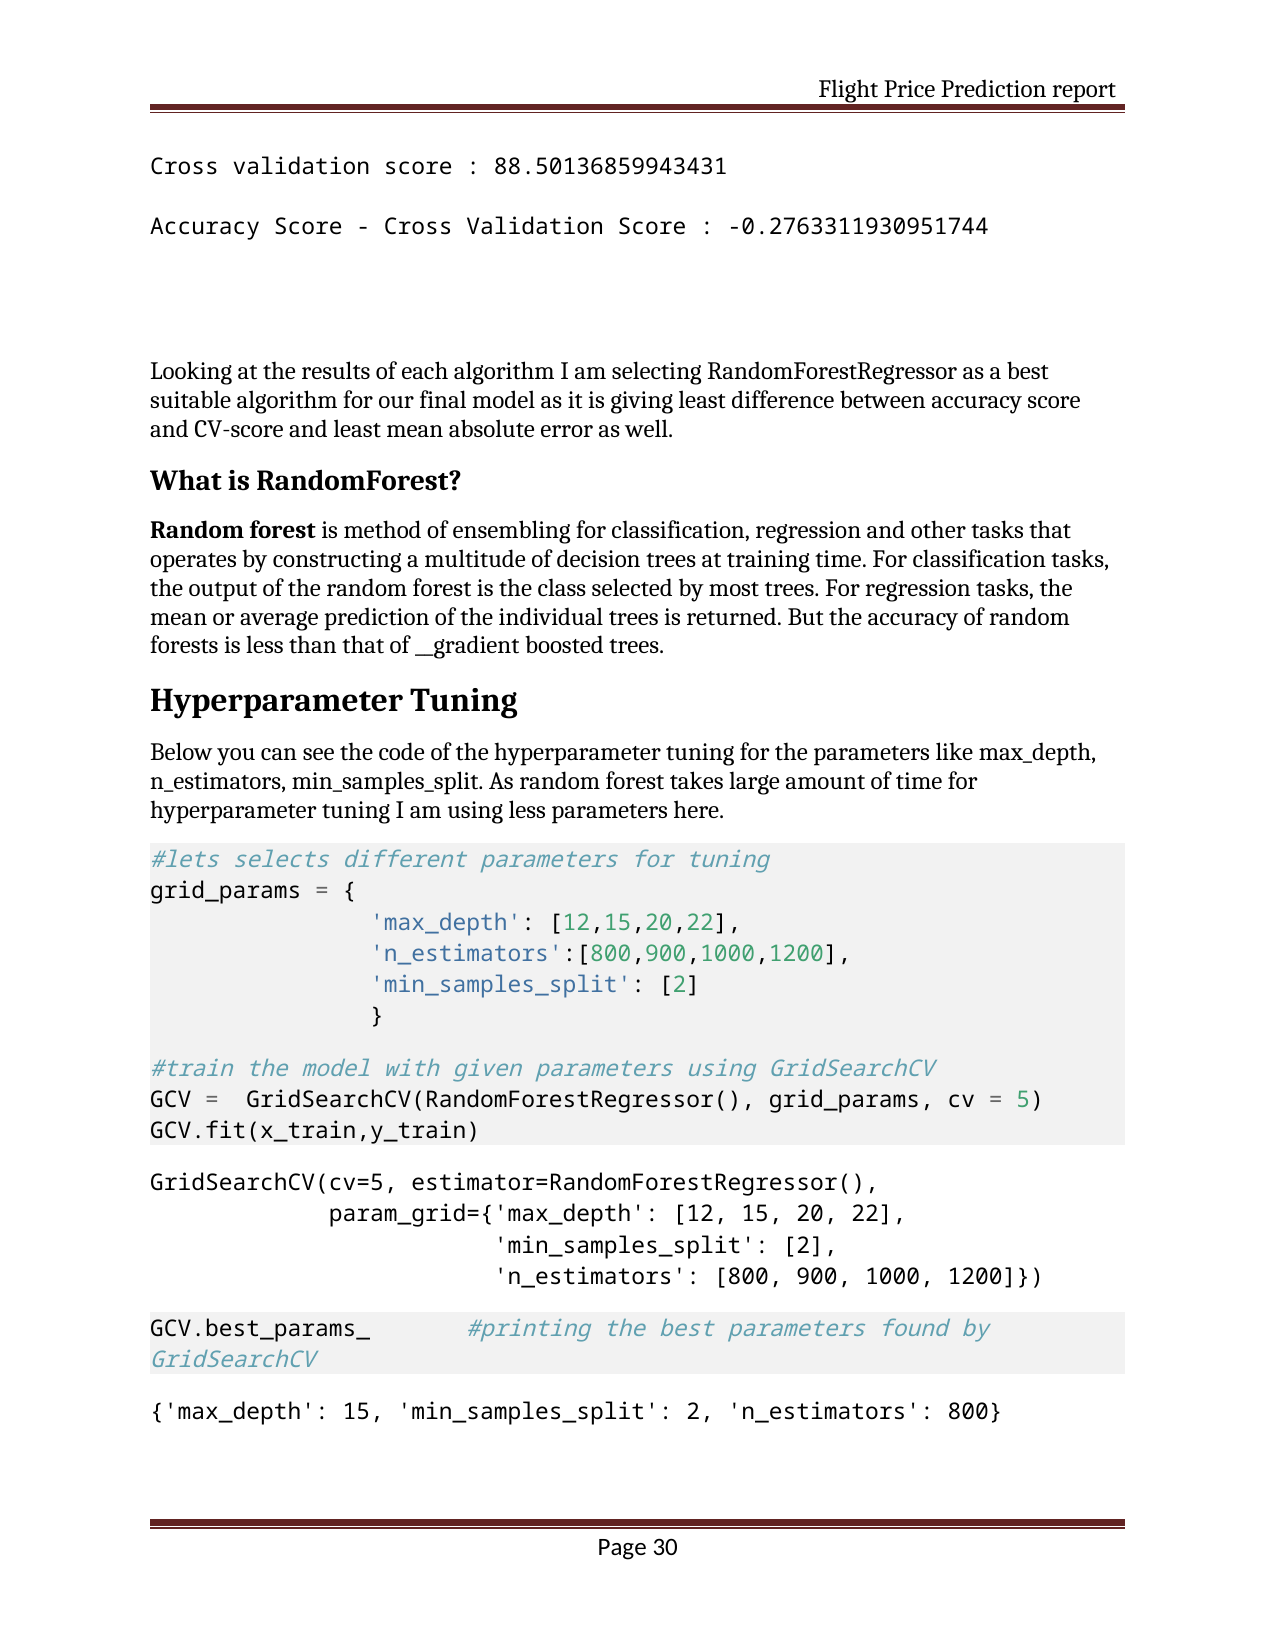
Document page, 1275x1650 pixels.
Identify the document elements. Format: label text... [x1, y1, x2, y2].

text #lets selects different parameters for tuning grid_params = { 'max_depth': [12,15,20,22], 'n_estimators':[800,900,1000,1200], 'min_samples_split': [2] } [150, 843, 1125, 1031]
text Random forest is method of ensembling for classification, regression and other tasks that operates by constructing a multitude of decision trees at training time. For classification tasks, the output of the random forest is the class selected by most trees. For regression tasks, the mean or average prediction of the individual trees is returned. But the accuracy of random forests is less than that of __gradient boosted trees. [150, 516, 1125, 660]
text GridSearchCV(cv=5, estimator=RandomForestRegressor(), param_grid={'max_depth': [12, 15, 20, 22], 'min_samples_split': [2], 'n_estimators': [800, 900, 1000, 1200]}) [150, 1166, 1125, 1291]
text Below you can see the code of the hyperparameter tuning for the parameters like max_depth, n_estimators, min_samples_split. As random forest takes large amount of time for hyperparameter tuning I am using less parameters here. [150, 738, 1125, 824]
text #train the model with given parameters using GridSearchCV GCV = GridSearchCV(RandomForestRegressor(), grid_params, cv = 5) GCV.fit(x_train,y_train) [150, 1051, 1125, 1145]
text Looking at the results of each algorithm I am selecting RandomForestRegressor as a best suitable algorithm for our final model as it is giving least difference between accuracy score and CV-score and least mean absolute error as well. [150, 357, 1125, 443]
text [150, 150, 1125, 241]
text {'max_depth': 15, 'min_samples_split': 2, 'n_estimators': 800} [150, 1395, 1125, 1426]
subtitle Hyperparameter Tuning [150, 681, 1125, 719]
text GCV.best_params_ #printing the best parameters found by GridSearchCV [150, 1312, 1125, 1374]
subtitle What is RandomForest? [150, 464, 1125, 498]
